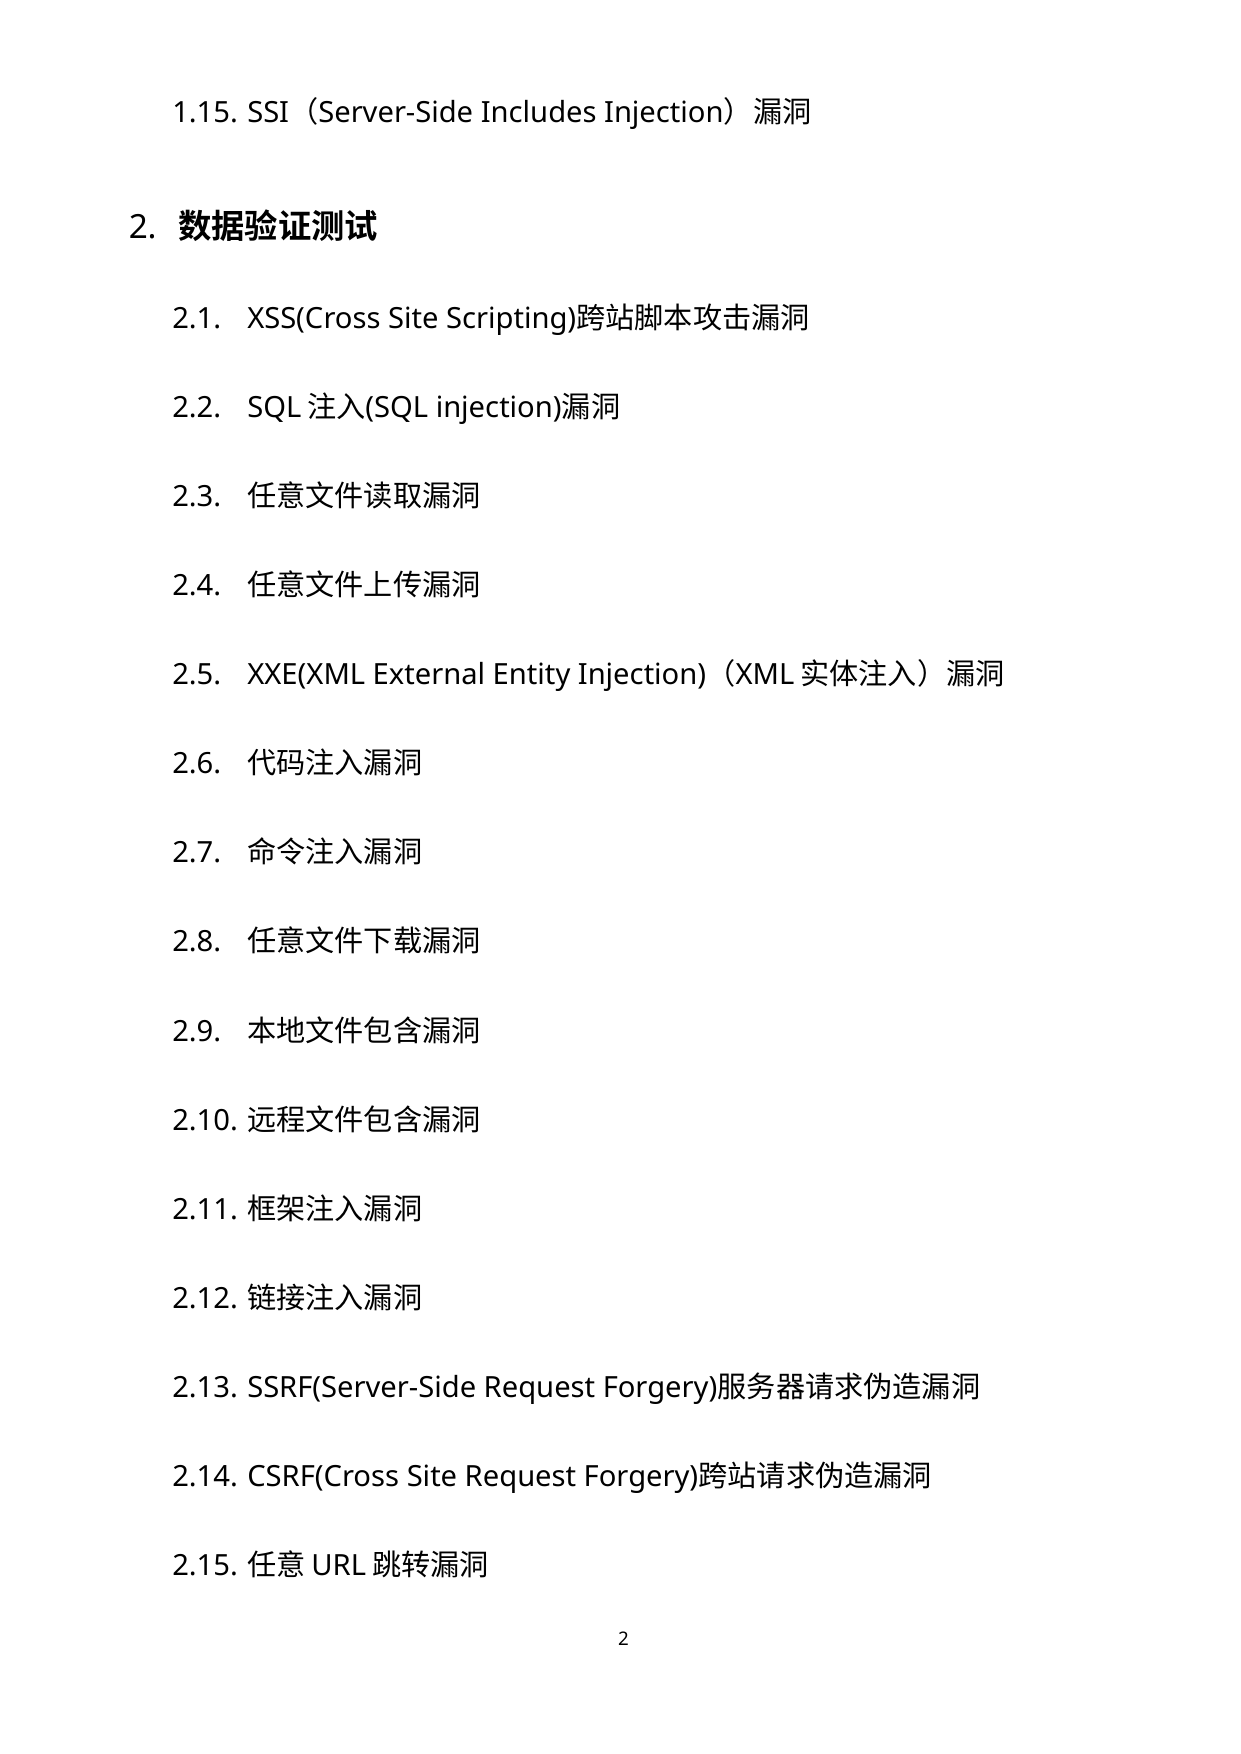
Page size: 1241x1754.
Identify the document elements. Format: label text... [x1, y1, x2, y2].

subtitle 任意文件读取漏洞 [172, 460, 1118, 528]
subtitle 本地文件包含漏洞 [172, 994, 1118, 1062]
subtitle XSS(Cross Site Scripting)跨站脚本攻击漏洞 [172, 282, 1118, 350]
subtitle 框架注入漏洞 [172, 1172, 1118, 1240]
subtitle 任意URL跳转漏洞 [172, 1529, 1118, 1597]
subtitle SSI（Server-Side Includes Injection）漏洞 [172, 76, 1118, 144]
subtitle SQL注入(SQL injection)漏洞 [172, 371, 1118, 439]
subtitle CSRF(Cross Site Request Forgery)跨站请求伪造漏洞 [172, 1440, 1118, 1508]
subtitle 任意文件上传漏洞 [172, 549, 1118, 617]
subtitle 数据验证测试 [128, 190, 1118, 258]
subtitle 任意文件下载漏洞 [172, 905, 1118, 973]
subtitle 远程文件包含漏洞 [172, 1083, 1118, 1151]
subtitle XXE(XML External Entity Injection)（XML实体注入）漏洞 [172, 638, 1118, 706]
subtitle SSRF(Server-Side Request Forgery)服务器请求伪造漏洞 [172, 1351, 1118, 1418]
subtitle 链接注入漏洞 [172, 1262, 1118, 1329]
subtitle 代码注入漏洞 [172, 727, 1118, 795]
subtitle 命令注入漏洞 [172, 816, 1118, 884]
